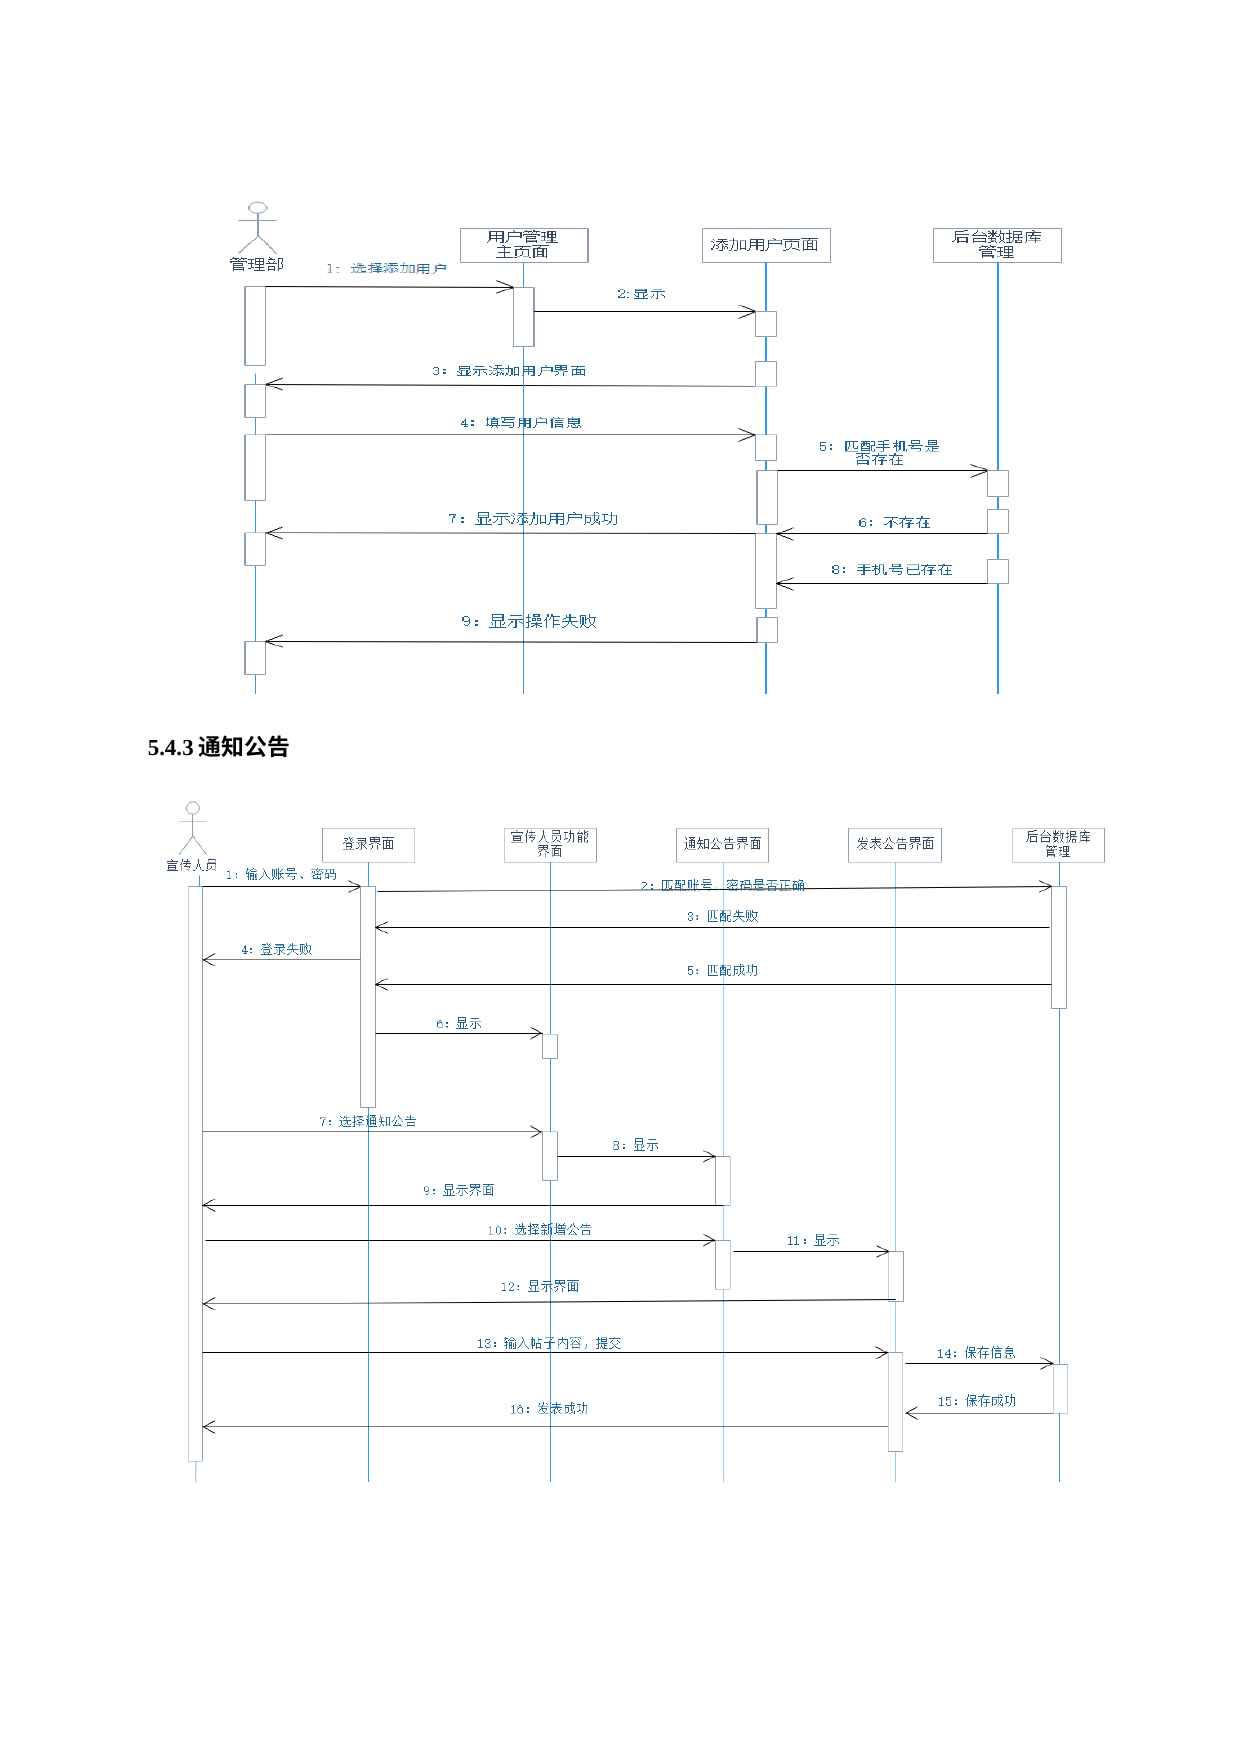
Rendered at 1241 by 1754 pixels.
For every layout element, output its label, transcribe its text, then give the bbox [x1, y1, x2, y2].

picture [147, 794, 1122, 1482]
text 5.4.3通知公告 [148, 713, 1122, 778]
picture [147, 193, 1123, 694]
